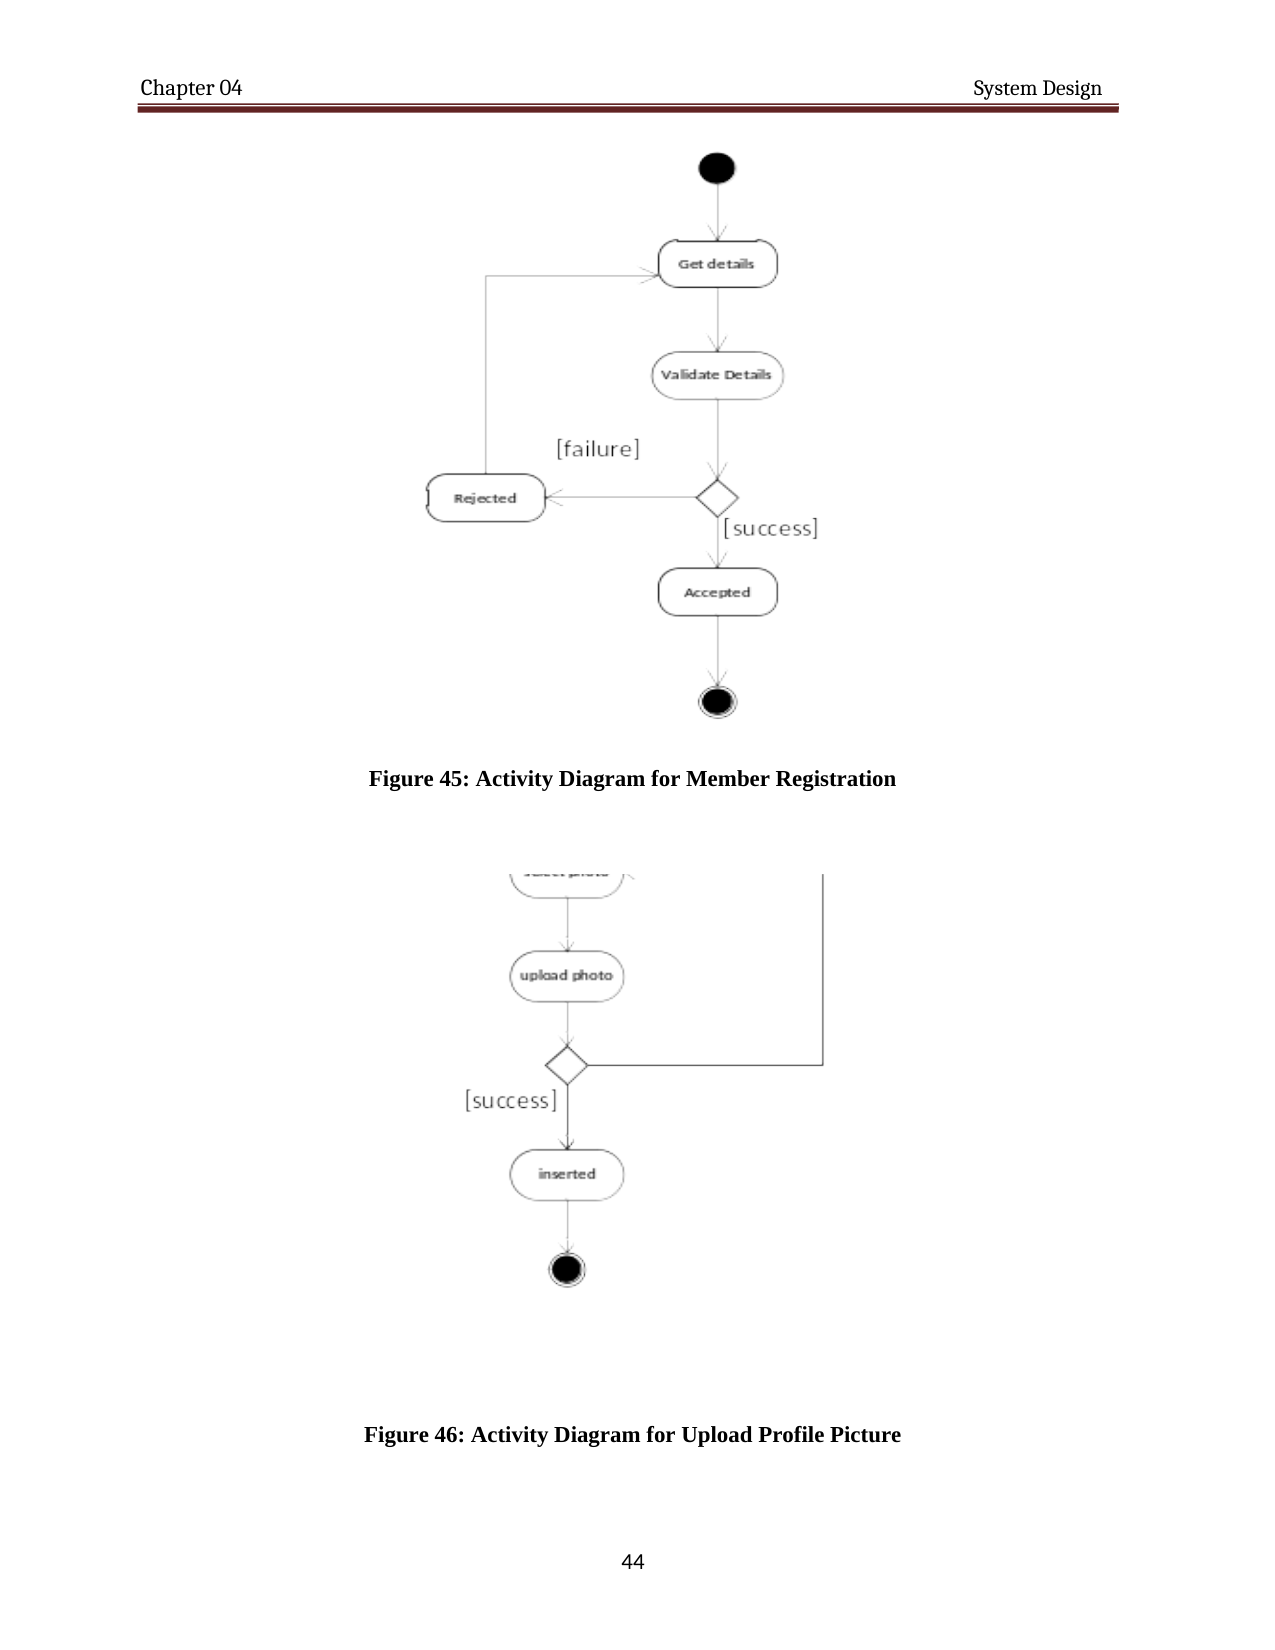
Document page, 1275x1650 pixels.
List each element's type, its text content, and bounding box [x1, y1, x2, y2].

text Figure 45: Activity Diagram for Member Registration [141, 765, 1125, 791]
text Figure 46: Activity Diagram for Upload Profile Picture [141, 1422, 1125, 1448]
